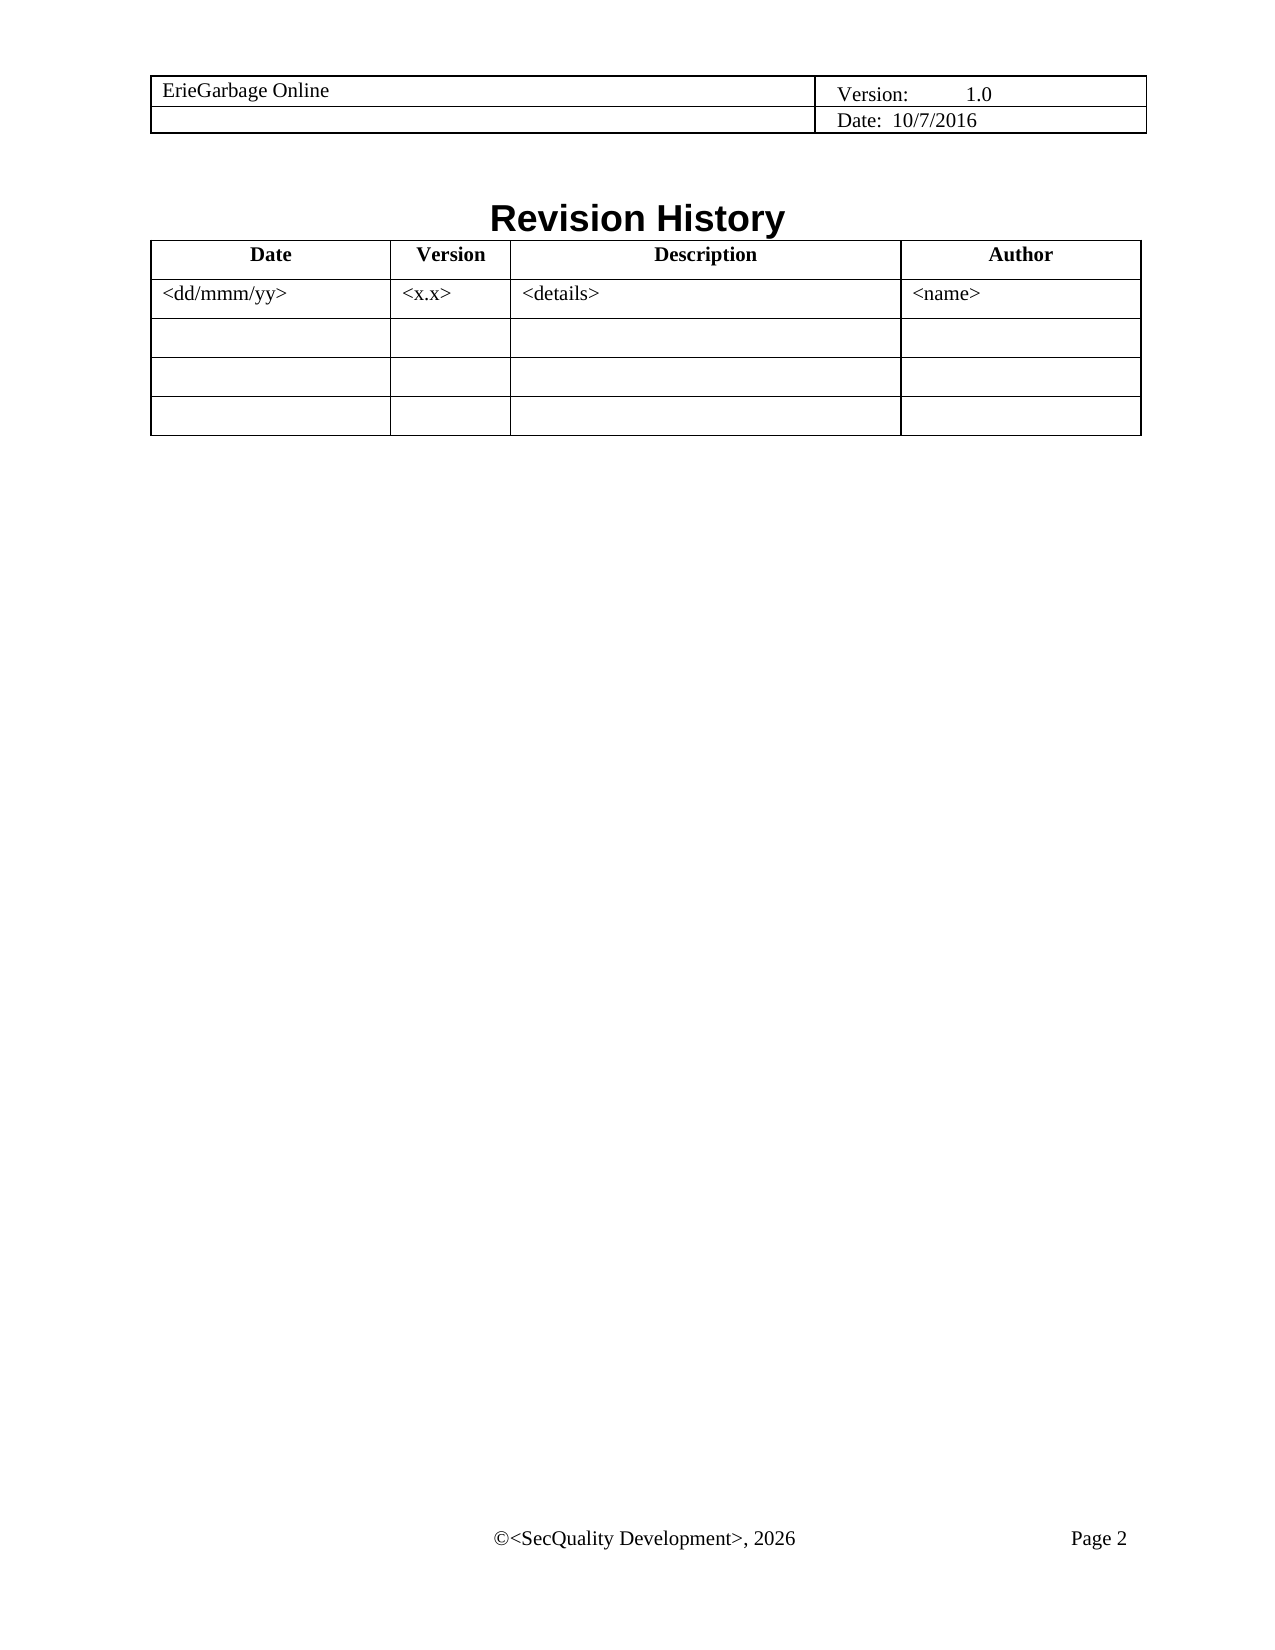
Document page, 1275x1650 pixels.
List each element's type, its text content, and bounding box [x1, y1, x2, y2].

table_cell [511, 358, 900, 396]
table_header Date [152, 241, 390, 278]
table_cell [391, 358, 510, 396]
table_header Description [511, 241, 900, 278]
table_cell [902, 358, 1140, 396]
table_cell [152, 358, 390, 396]
table_cell [391, 319, 510, 357]
table_cell [152, 397, 390, 435]
table_cell [902, 319, 1140, 357]
table_header Author [902, 241, 1140, 278]
table_cell [511, 397, 900, 435]
table_cell [152, 319, 390, 357]
table_cell <dd/mmm/yy> [152, 280, 390, 318]
table_header Version [391, 241, 510, 278]
table_cell [511, 319, 900, 357]
table_cell <details> [511, 280, 900, 318]
table_cell <x.x> [391, 280, 510, 318]
title Revision History [150, 196, 1125, 239]
table_cell <name> [902, 280, 1140, 318]
table_cell [902, 397, 1140, 435]
table_cell [391, 397, 510, 435]
